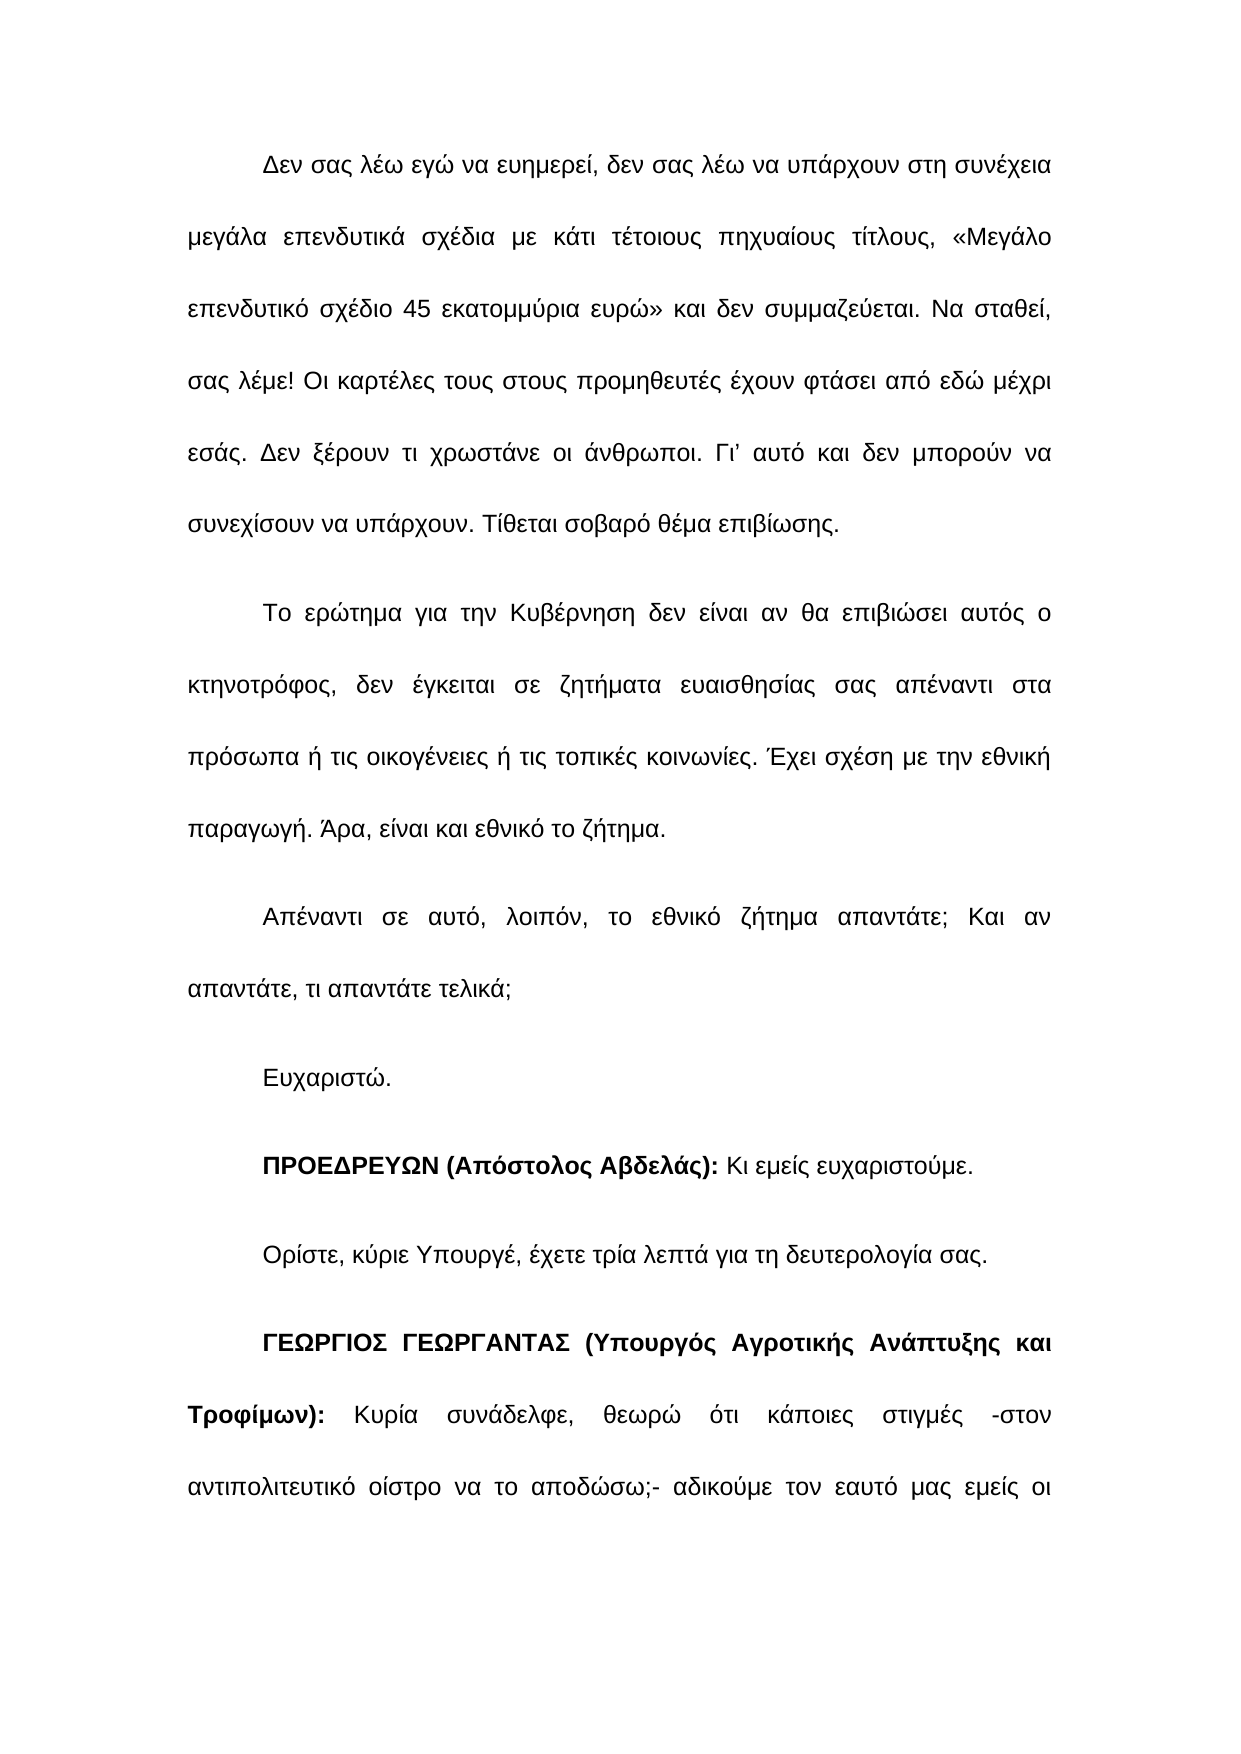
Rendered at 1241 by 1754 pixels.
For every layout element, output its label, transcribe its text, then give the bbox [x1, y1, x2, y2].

text Δεν σας λέω εγώ να ευημερεί, δεν σας λέω να υπάρχουν στη συνέχεια μεγάλα επενδυτικά σχέδια με κάτι τέτοιους πηχυαίους τίτλους, «Μεγάλο επενδυτικό σχέδιο 45 εκατομμύρια ευρώ» και δεν συμμαζεύεται. Να σταθεί, σας λέμε! Οι καρτέλες τους στους προμηθευτές έχουν φτάσει από εδώ μέχρι εσάς. Δεν ξέρουν τι χρωστάνε οι άνθρωποι. Γι’ αυτό και δεν μπορούν να συνεχίσουν να υπάρχουν. Τίθεται σοβαρό θέμα επιβίωσης. [187, 150, 1053, 538]
text Ορίστε, κύριε Υπουργέ, έχετε τρία λεπτά για τη δευτερολογία σας. [187, 1239, 1053, 1268]
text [187, 1328, 1053, 1501]
text Το ερώτημα για την Κυβέρνηση δεν είναι αν θα επιβιώσει αυτός ο κτηνοτρόφος, δεν έγκειται σε ζητήματα ευαισθησίας σας απέναντι στα πρόσωπα ή τις οικογένειες ή τις τοπικές κοινωνίες. Έχει σχέση με την εθνική παραγωγή. Άρα, είναι και εθνικό το ζήτημα. [187, 598, 1053, 842]
text Απέναντι σε αυτό, λοιπόν, το εθνικό ζήτημα απαντάτε; Και αν απαντάτε, τι απαντάτε τελικά; [187, 902, 1053, 1003]
text Ευχαριστώ. [187, 1062, 1053, 1091]
text ΠΡΟΕΔΡΕΥΩΝ (Απόστολος Αβδελάς): Κι εμείς ευχαριστούμε. [187, 1151, 1053, 1180]
